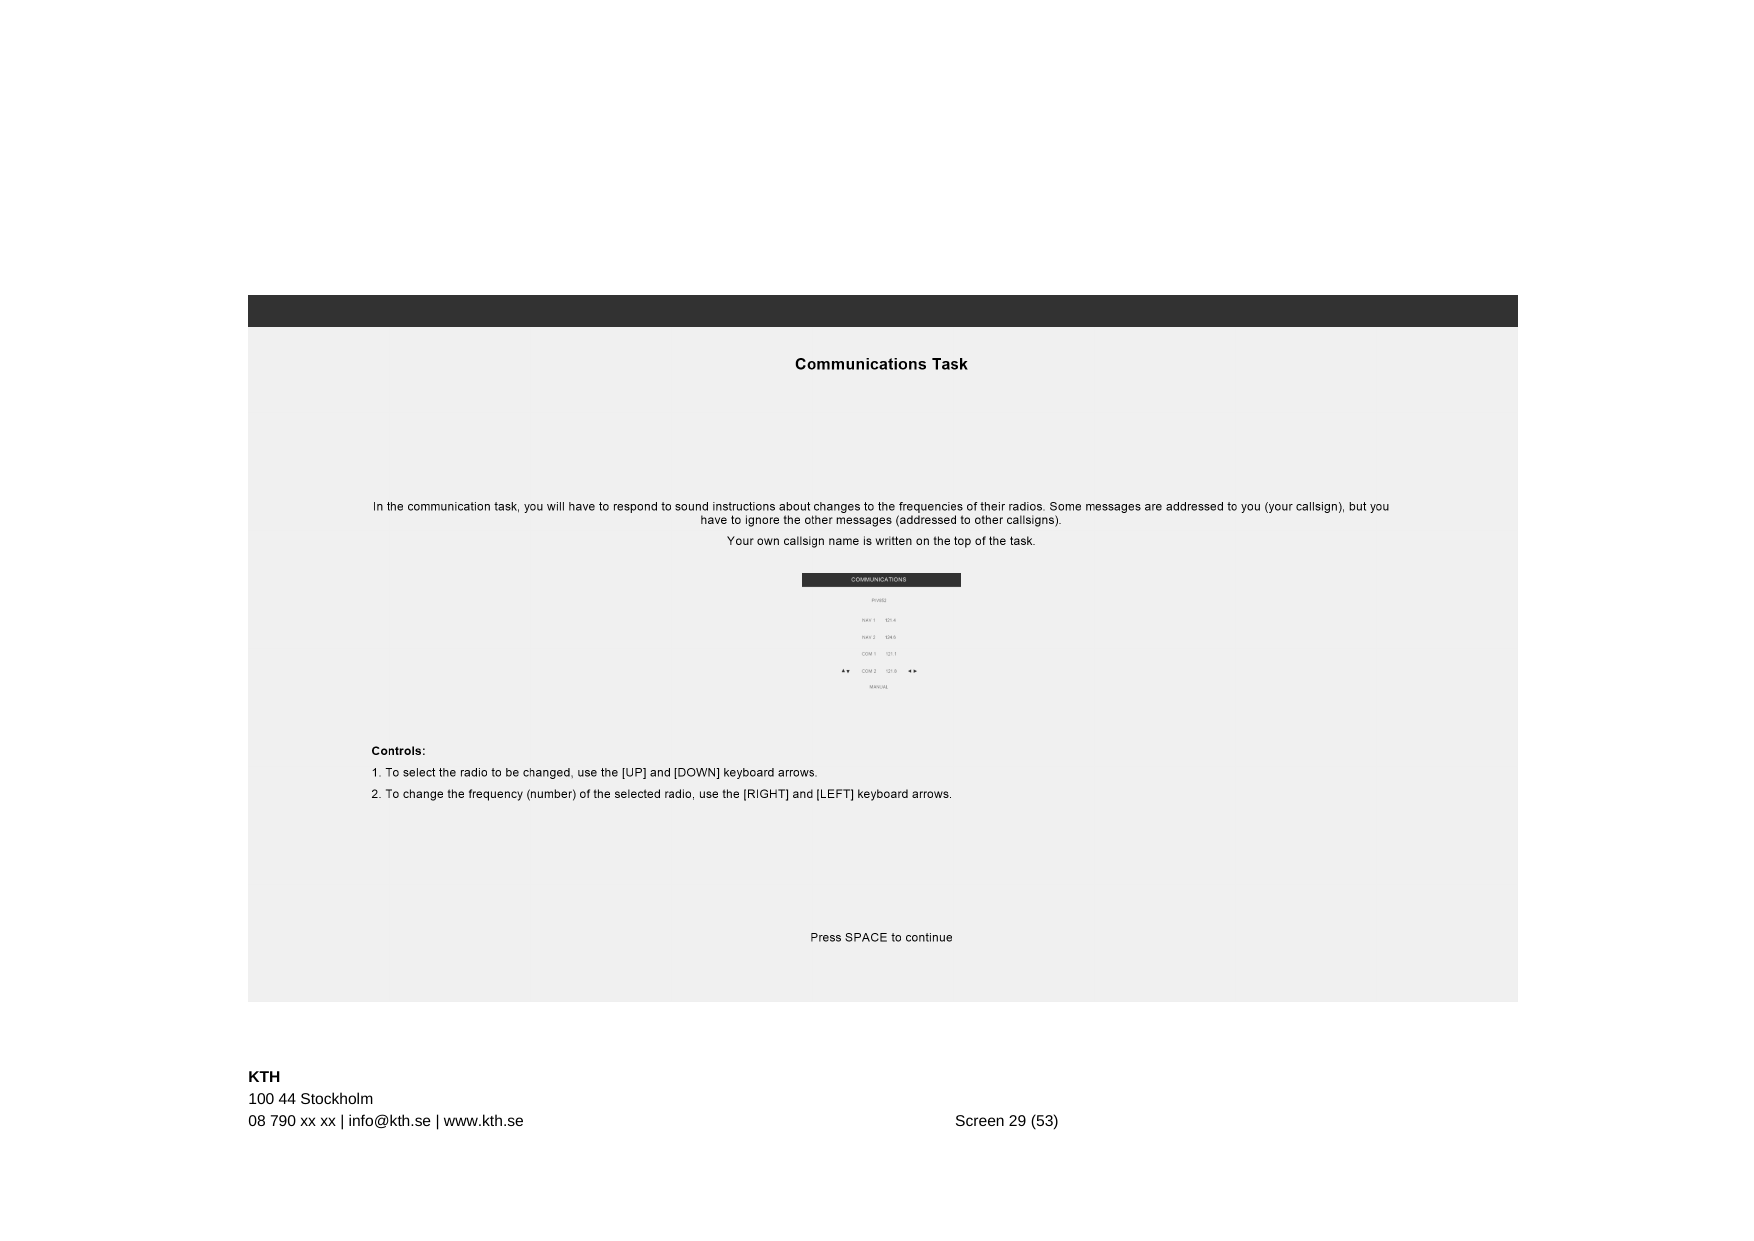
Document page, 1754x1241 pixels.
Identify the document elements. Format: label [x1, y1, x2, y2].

picture [248, 295, 1518, 1002]
